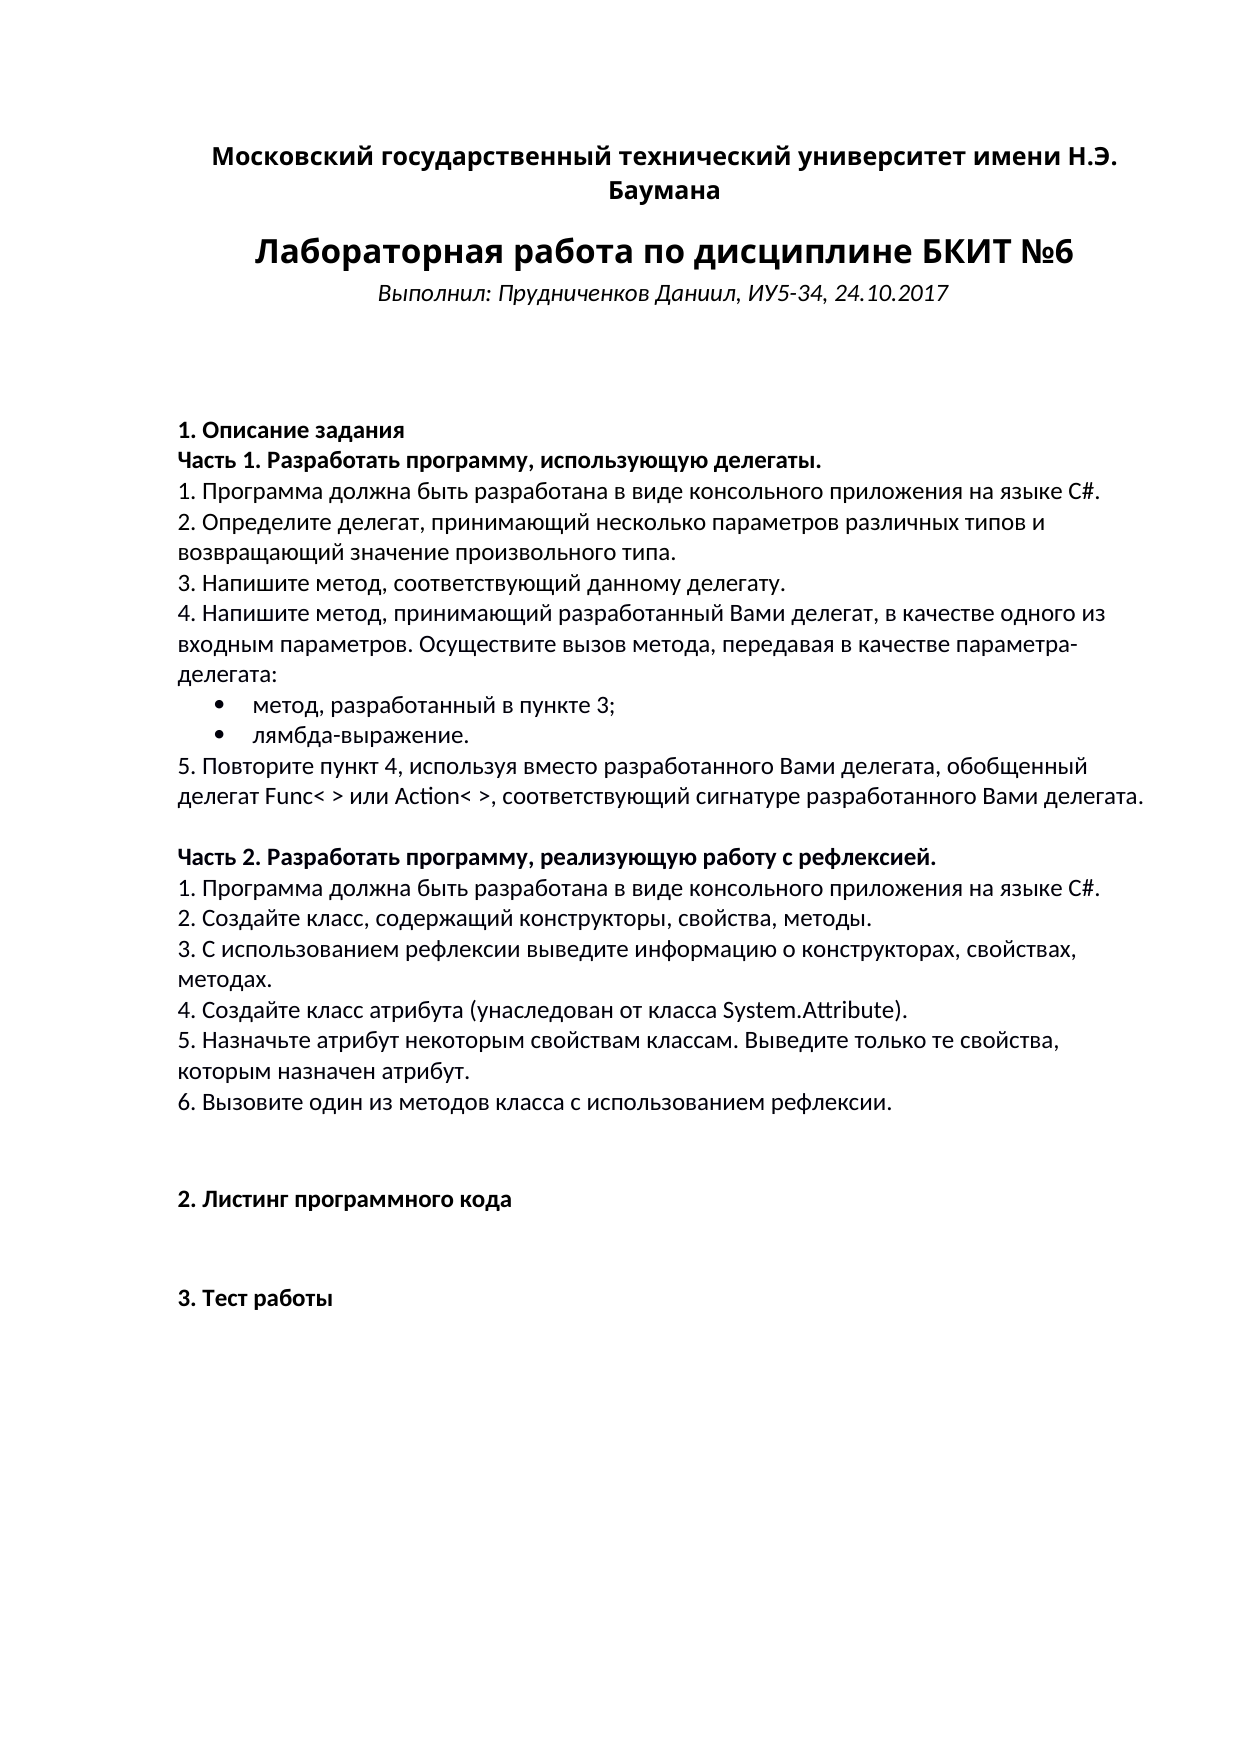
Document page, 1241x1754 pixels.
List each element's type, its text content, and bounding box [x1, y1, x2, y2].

text 6. Вызовите один из методов класса с использованием рефлексии. [177, 1086, 1152, 1116]
text 3. С использованием рефлексии выведите информацию о конструкторах, свойствах, методах. [177, 933, 1152, 994]
subtitle Московский государственный технический университет имени Н.Э. Баумана [177, 139, 1152, 207]
text Часть 1. Разработать программу, использующую делегаты. [177, 445, 1152, 475]
text 1. Программа должна быть разработана в виде консольного приложения на языке C#. [177, 475, 1152, 506]
text 2. Листинг программного кода [177, 1183, 1152, 1214]
text 4. Создайте класс атрибута (унаследован от класса System.Attribute). [177, 994, 1152, 1024]
text Часть 2. Разработать программу, реализующую работу с рефлексией. [177, 841, 1152, 872]
text 3. Тест работы [177, 1282, 1152, 1313]
text 5. Повторите пункт 4, используя вместо разработанного Вами делегата, обобщенный делегат Func< > или Action< >, соответствующий сигнатуре разработанного Вами делегата. [177, 750, 1152, 811]
text 4. Напишите метод, принимающий разработанный Вами делегат, в качестве одного из входным параметров. Осуществите вызов метода, передавая в качестве параметра-делегата: [177, 597, 1152, 689]
text 2. Определите делегат, принимающий несколько параметров различных типов и возвращающий значение произвольного типа. [177, 506, 1152, 567]
text 5. Назначьте атрибут некоторым свойствам классам. Выведите только те свойства, которым назначен атрибут. [177, 1024, 1152, 1086]
list метод, разработанный в пункте 3; [215, 689, 1152, 719]
text 2. Создайте класс, содержащий конструкторы, свойства, методы. [177, 902, 1152, 933]
text Выполнил: Прудниченков Даниил, ИУ5-34, 24.10.2017 [177, 277, 1152, 308]
subtitle Лабораторная работа по дисциплине БКИТ №6 [177, 228, 1152, 273]
list лямбда-выражение. [215, 719, 1152, 750]
text 3. Напишите метод, соответствующий данному делегату. [177, 567, 1152, 597]
text 1. Программа должна быть разработана в виде консольного приложения на языке C#. [177, 872, 1152, 902]
text 1. Описание задания [177, 414, 1152, 445]
